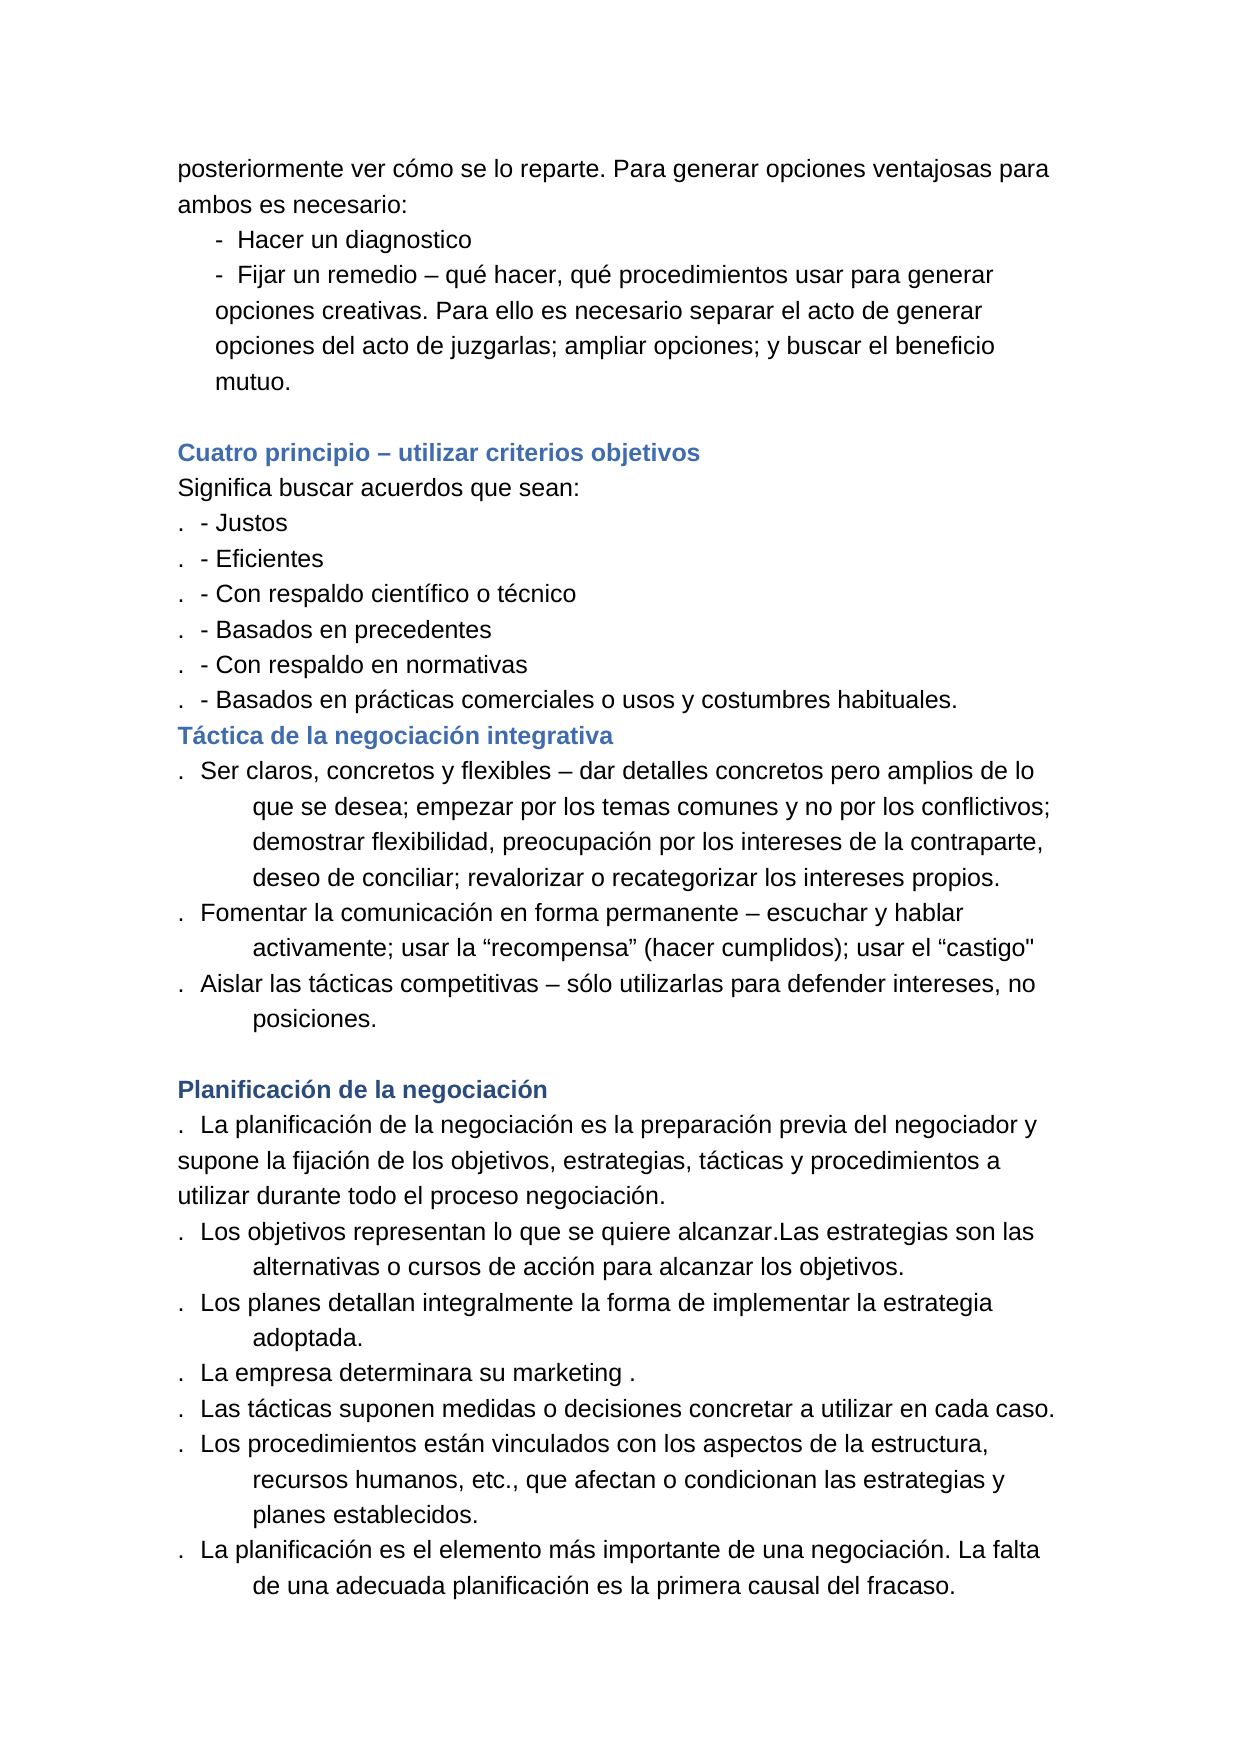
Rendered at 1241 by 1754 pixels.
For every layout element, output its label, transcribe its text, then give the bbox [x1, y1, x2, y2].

list Las tácticas suponen medidas o decisiones concretar a utilizar en cada caso. [177, 1387, 1063, 1423]
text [177, 148, 1063, 218]
list La empresa determinara su marketing . [177, 1352, 1063, 1387]
list - Basados en precedentes [177, 608, 1063, 643]
list Los objetivos representan lo que se quiere alcanzar.Las estrategias son las alternativas o cursos de acción para alcanzar los objetivos. [177, 1210, 1063, 1281]
text - Hacer un diagnostico [215, 218, 1063, 254]
list - Con respaldo en normativas [177, 643, 1063, 679]
text Táctica de la negociación integrativa [177, 714, 1063, 750]
list Aislar las tácticas competitivas – sólo utilizarlas para defender intereses, no posiciones. [177, 962, 1063, 1033]
text Significa buscar acuerdos que sean: [177, 466, 1063, 502]
list Fomentar la comunicación en forma permanente – escuchar y hablar activamente; usar la “recompensa” (hacer cumplidos); usar el “castigo" [177, 891, 1063, 962]
list - Eficientes [177, 537, 1063, 573]
list La planificación de la negociación es la preparación previa del negociador y supone la fijación de los objetivos, estrategias, tácticas y procedimientos a utilizar durante todo el proceso negociación. [177, 1104, 1063, 1210]
list Los planes detallan integralmente la forma de implementar la estrategia adoptada. [177, 1281, 1063, 1352]
list Los procedimientos están vinculados con los aspectos de la estructura, recursos humanos, etc., que afectan o condicionan las estrategias y planes establecidos. [177, 1423, 1063, 1529]
list - Basados en prácticas comerciales o usos y costumbres habituales. [177, 679, 1063, 714]
list La planificación es el elemento más importante de una negociación. La falta de una adecuada planificación es la primera causal del fracaso. [177, 1529, 1063, 1600]
text Planificación de la negociación [177, 1068, 1063, 1104]
list - Justos [177, 502, 1063, 537]
list Ser claros, concretos y flexibles – dar detalles concretos pero amplios de lo que se desea; empezar por los temas comunes y no por los conflictivos; demostrar flexibilidad, preocupación por los intereses de la contraparte, deseo de conciliar; revalorizar o recategorizar los intereses propios. [177, 750, 1063, 891]
text - Fijar un remedio – qué hacer, qué procedimientos usar para generar opciones creativas. Para ello es necesario separar el acto de generar opciones del acto de juzgarlas; ampliar opciones; y buscar el beneficio mutuo. [215, 254, 1063, 396]
list - Con respaldo científico o técnico [177, 573, 1063, 608]
text Cuatro principio – utilizar criterios objetivos [177, 431, 1063, 466]
